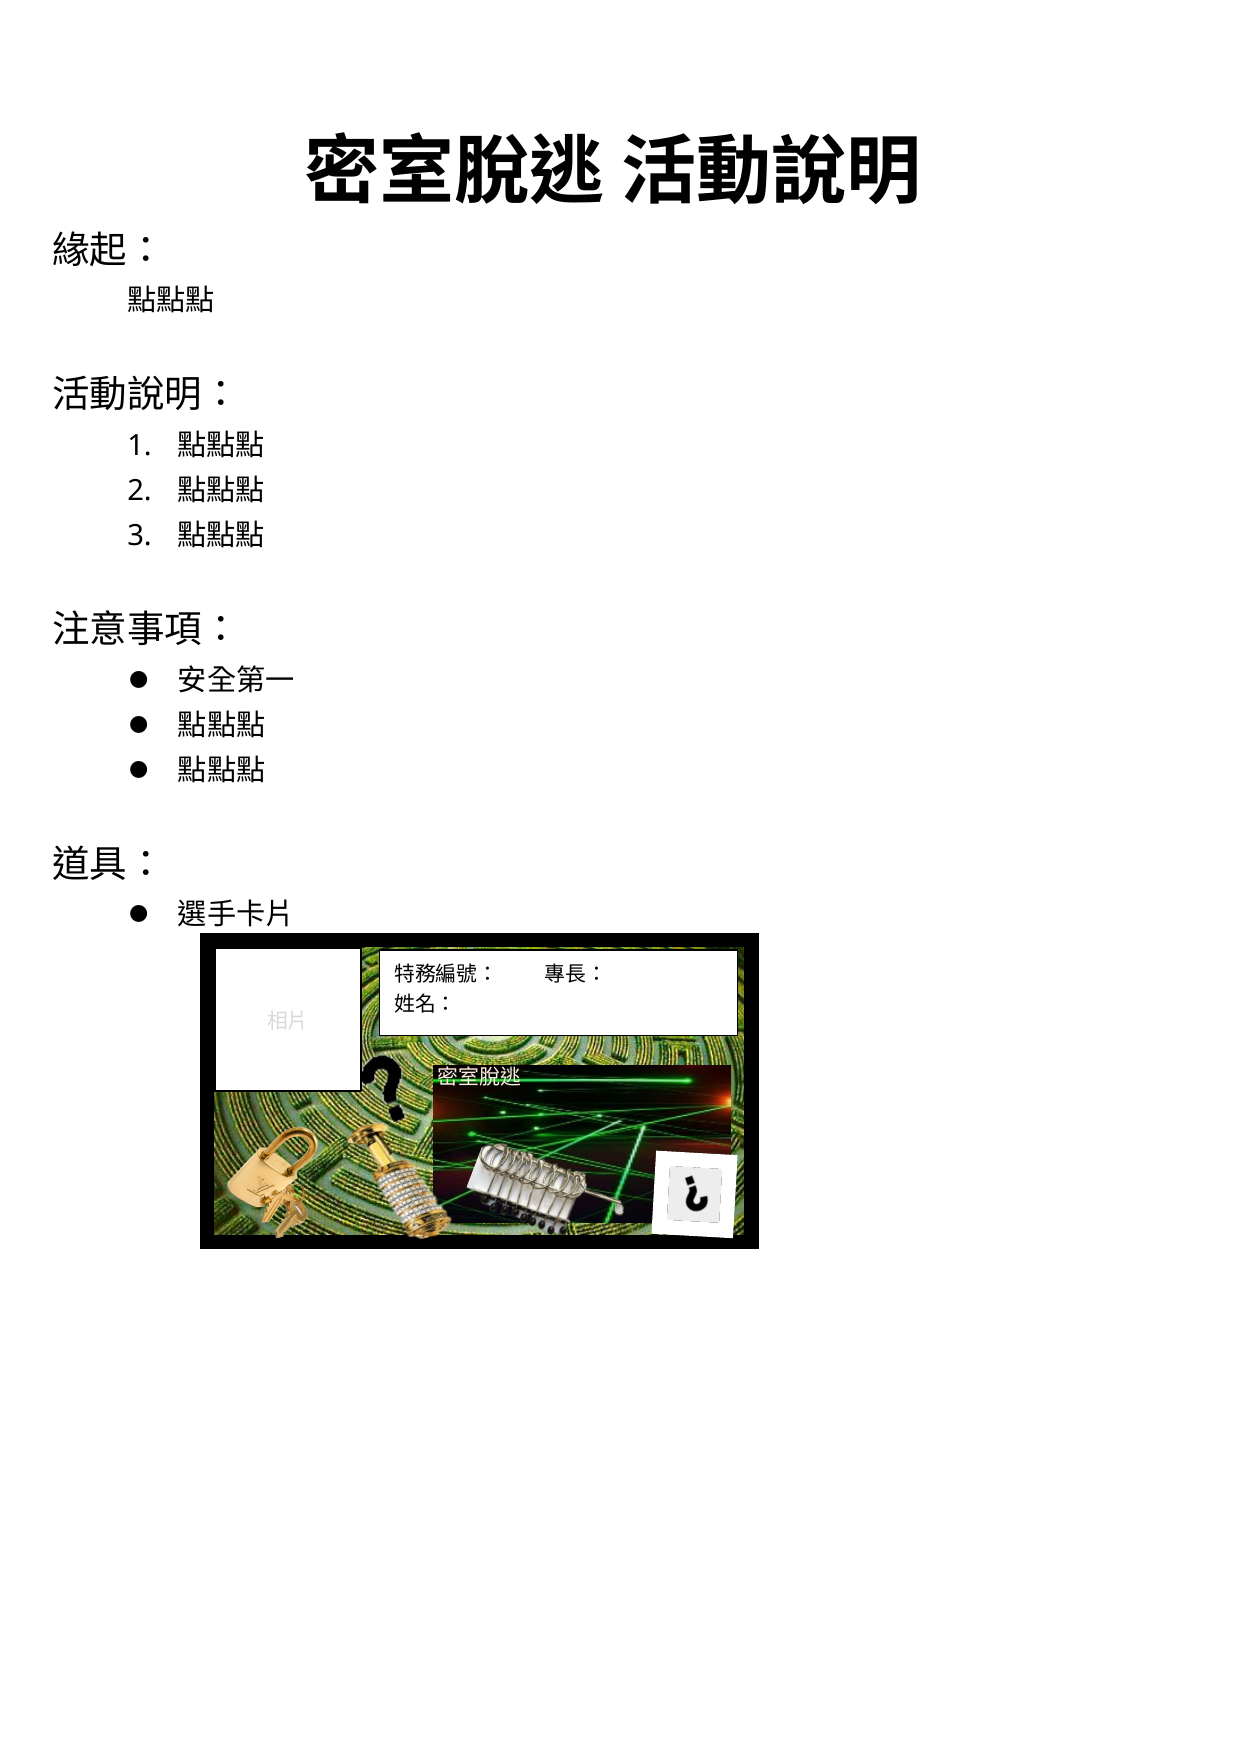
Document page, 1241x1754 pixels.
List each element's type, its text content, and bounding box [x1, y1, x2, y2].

list 點點點 [128, 701, 1173, 743]
picture [667, 1167, 722, 1222]
list 點點點 [127, 466, 1173, 509]
text 道具： [52, 833, 1173, 888]
list 選手卡片 [128, 890, 1173, 933]
list 點點點 [127, 512, 1173, 554]
text 密室脫逃 活動說明 [52, 111, 1173, 219]
picture [214, 947, 744, 1259]
text 點點點 [52, 277, 1173, 319]
list 點點點 [128, 746, 1173, 788]
text 緣起： [52, 220, 1173, 274]
text 活動說明： [52, 364, 1173, 419]
list 安全第一 [128, 656, 1173, 698]
text 注意事項： [52, 599, 1173, 653]
list 點點點 [127, 421, 1173, 464]
